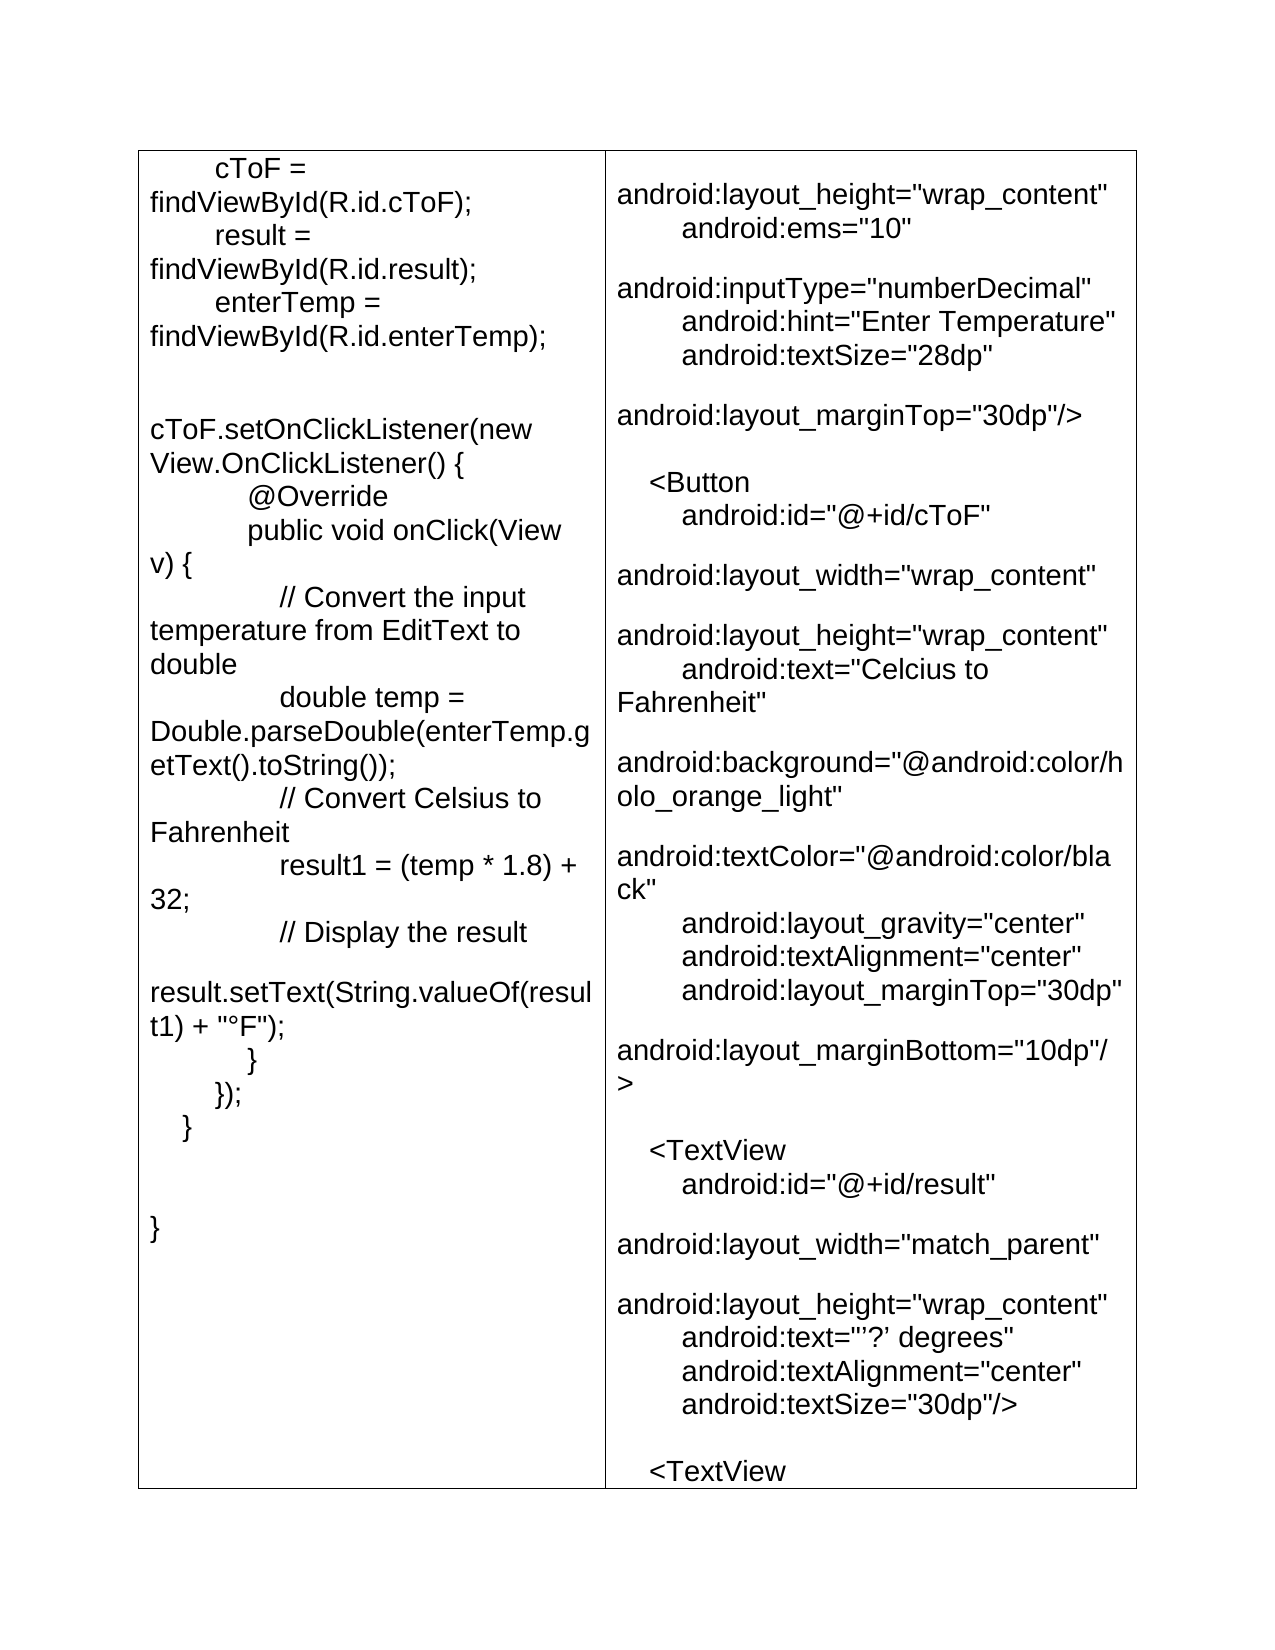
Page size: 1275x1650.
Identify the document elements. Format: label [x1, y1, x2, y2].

table_cell [606, 151, 1136, 1488]
table_cell [139, 151, 605, 1488]
